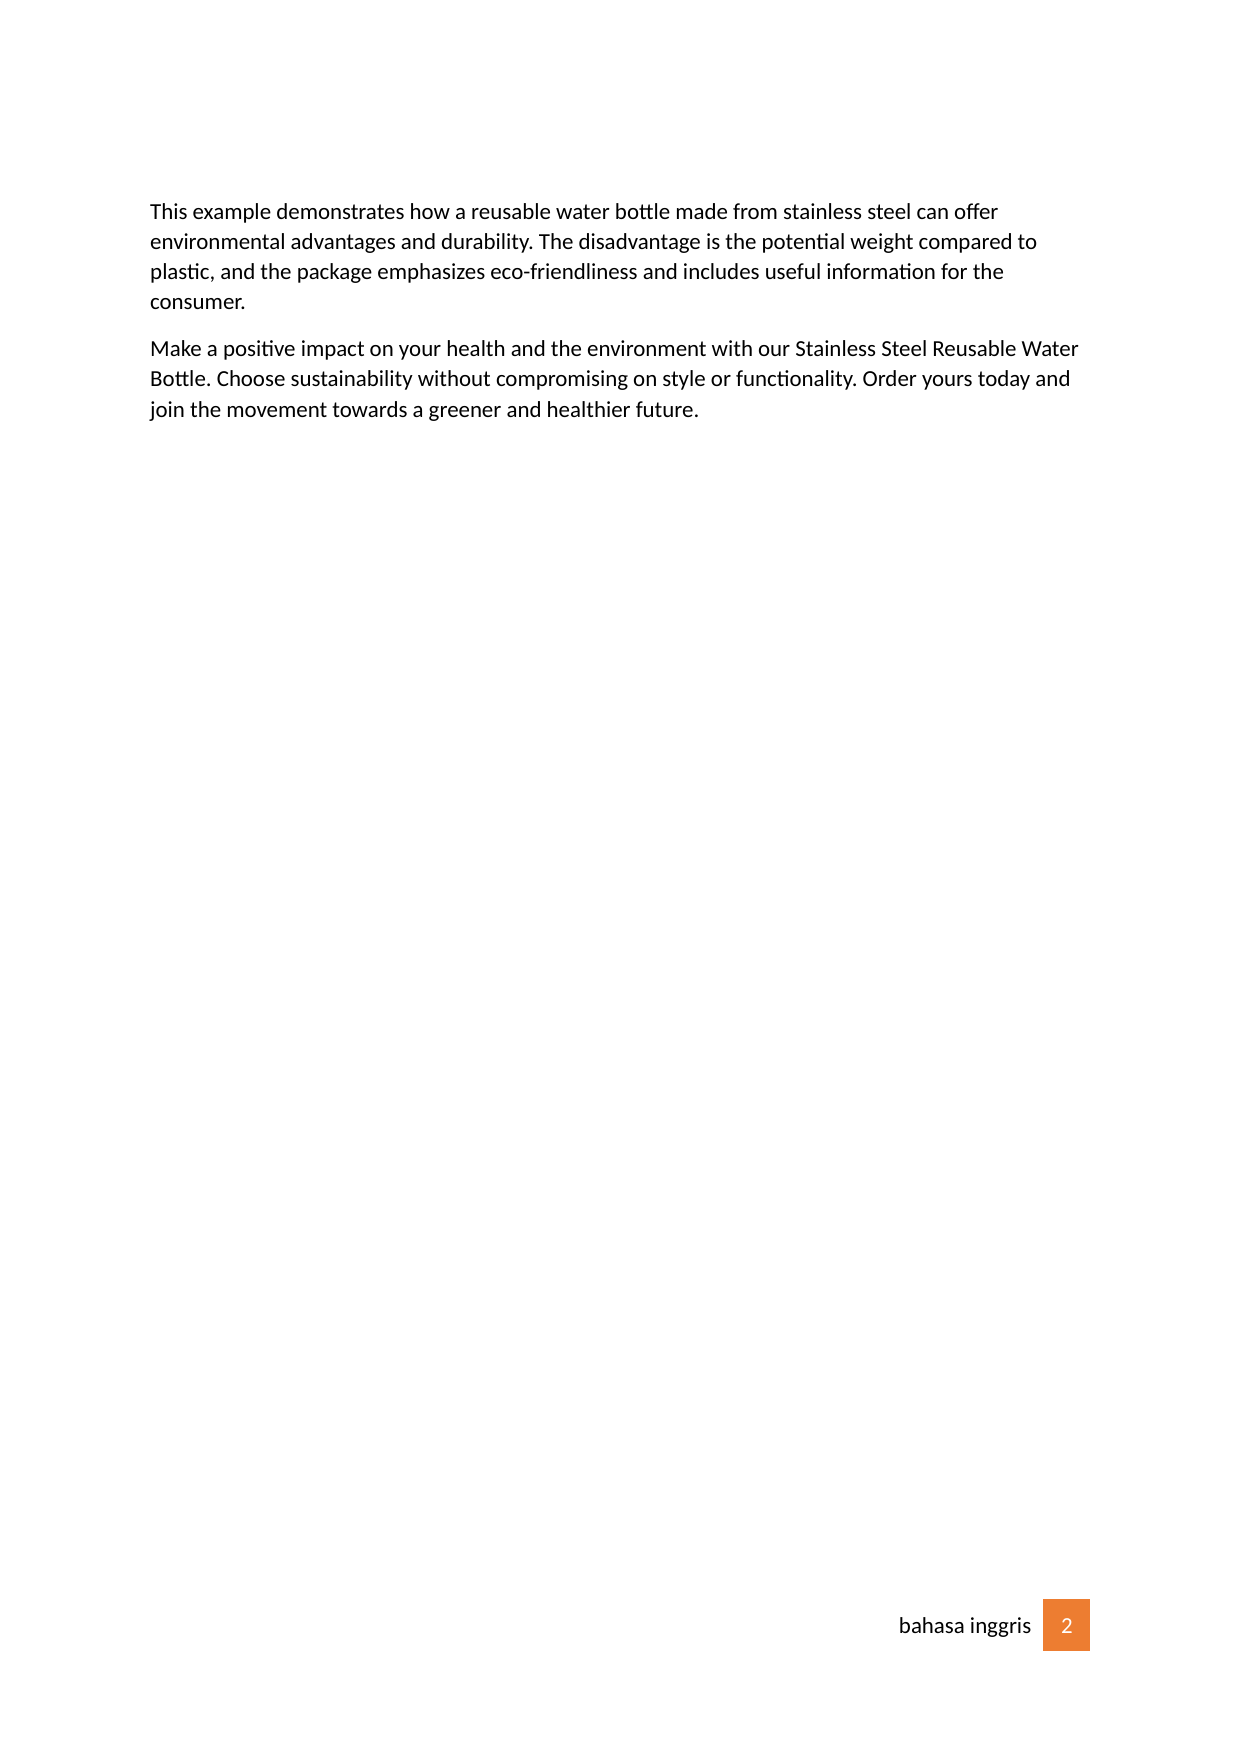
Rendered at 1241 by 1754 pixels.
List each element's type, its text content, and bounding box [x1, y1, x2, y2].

text This example demonstrates how a reusable water bottle made from stainless steel can offer environmental advantages and durability. The disadvantage is the potential weight compared to plastic, and the package emphasizes eco-friendliness and includes useful information for the consumer. [150, 197, 1090, 316]
text Make a positive impact on your health and the environment with our Stainless Steel Reusable Water Bottle. Choose sustainability without compromising on style or functionality. Order yours today and join the movement towards a greener and healthier future. [150, 334, 1090, 423]
